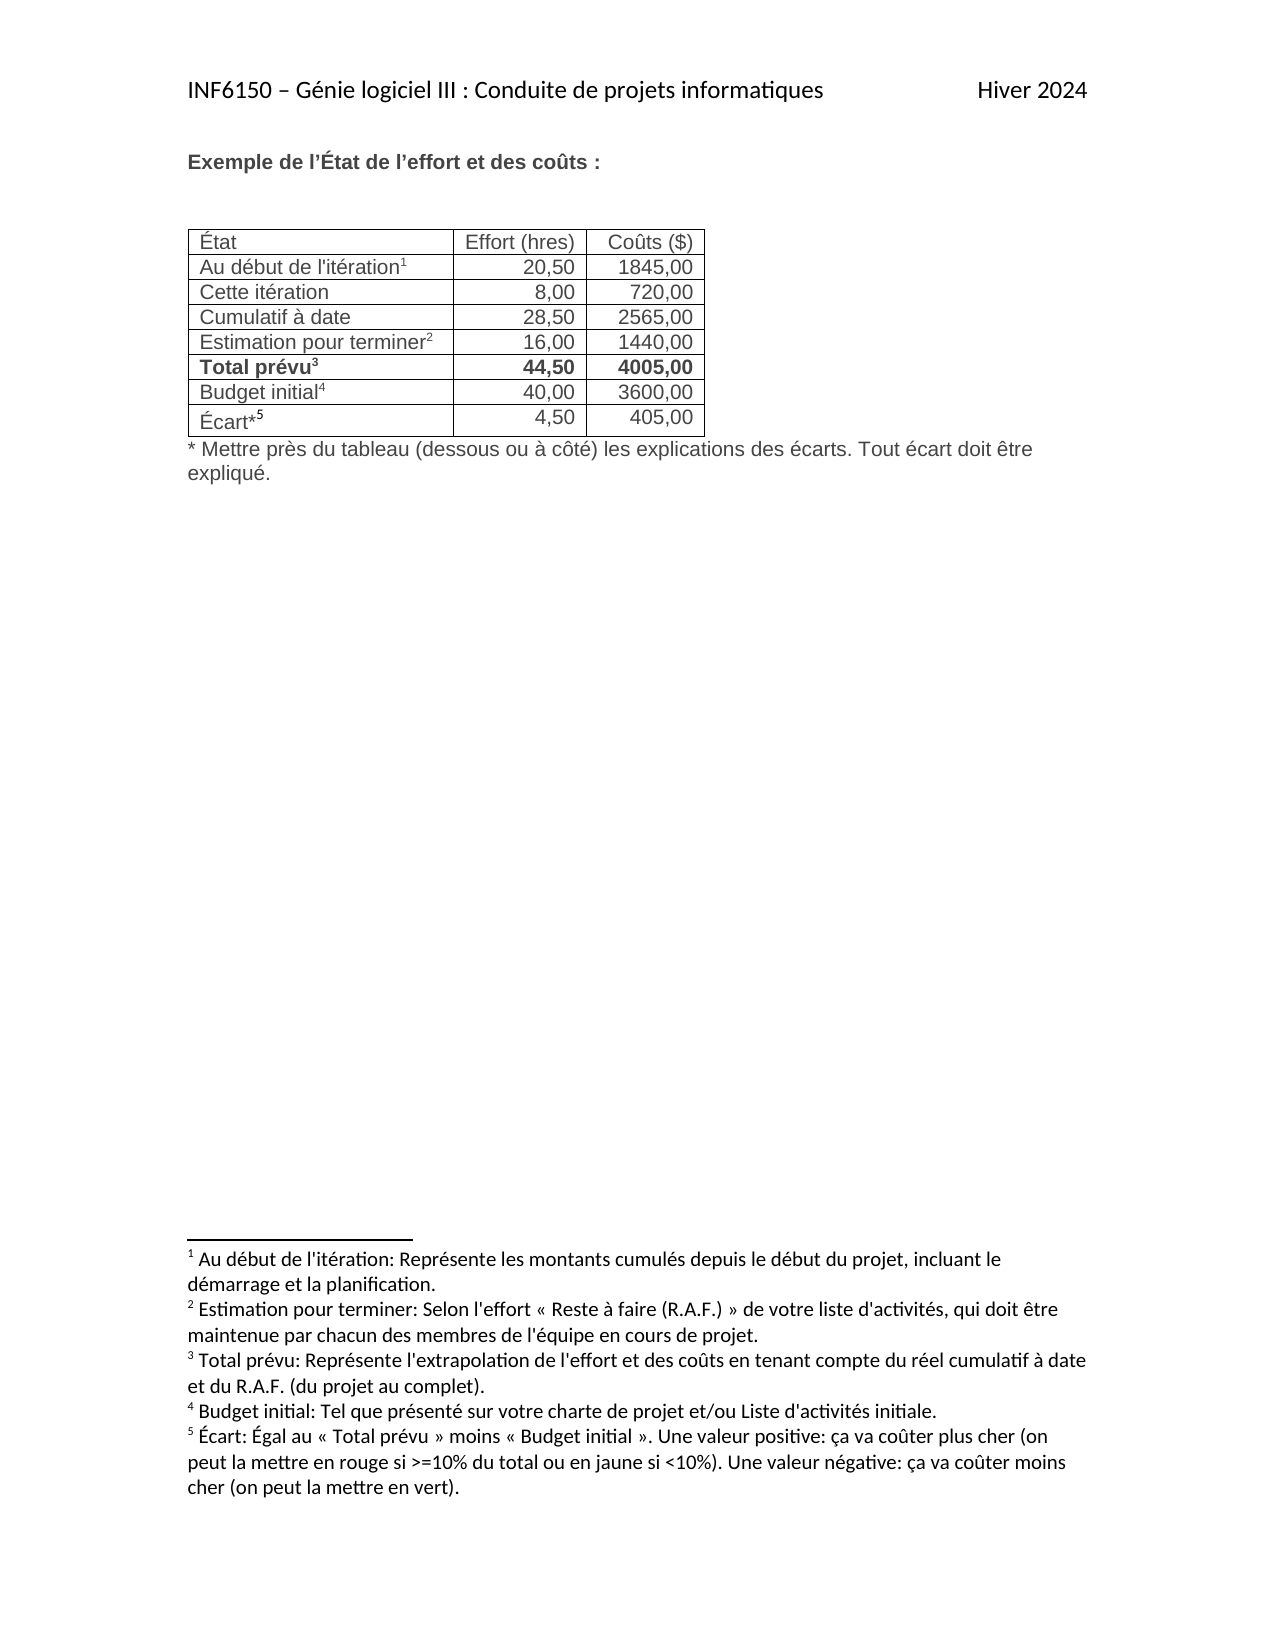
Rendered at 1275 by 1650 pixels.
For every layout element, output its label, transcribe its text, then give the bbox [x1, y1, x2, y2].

table_cell Cumulatif à date [189, 305, 453, 329]
table_cell 44,50 [454, 355, 586, 379]
table_cell 28,50 [454, 305, 586, 329]
table_cell 3600,00 [587, 380, 704, 404]
table_cell 4005,00 [587, 355, 704, 379]
table_cell Estimation pour terminer [189, 330, 453, 354]
table_header Coûts ($) [587, 230, 704, 254]
table_cell Écart* [189, 405, 453, 436]
table_cell Total prévu [189, 355, 453, 379]
table_cell Budget initial [189, 380, 453, 404]
table_cell 405,00 [587, 405, 704, 436]
table_cell 16,00 [454, 330, 586, 354]
table_cell 1440,00 [587, 330, 704, 354]
text * Mettre près du tableau (dessous ou à côté) les explications des écarts. Tout écart doit être expliqué. [187, 437, 1087, 485]
table_cell 20,50 [454, 255, 586, 279]
table_cell 720,00 [587, 280, 704, 304]
table_header État [189, 230, 453, 254]
table_cell 1845,00 [587, 255, 704, 279]
table_cell Cette itération [189, 280, 453, 304]
table_header Effort (hres) [454, 230, 586, 254]
text Exemple de l’État de l’effort et des coûts : [187, 150, 1087, 174]
table_cell Au début de l'itération [189, 255, 453, 279]
table_cell 2565,00 [587, 305, 704, 329]
table_cell 8,00 [454, 280, 586, 304]
table_cell 40,00 [454, 380, 586, 404]
table_cell 4,50 [454, 405, 586, 436]
